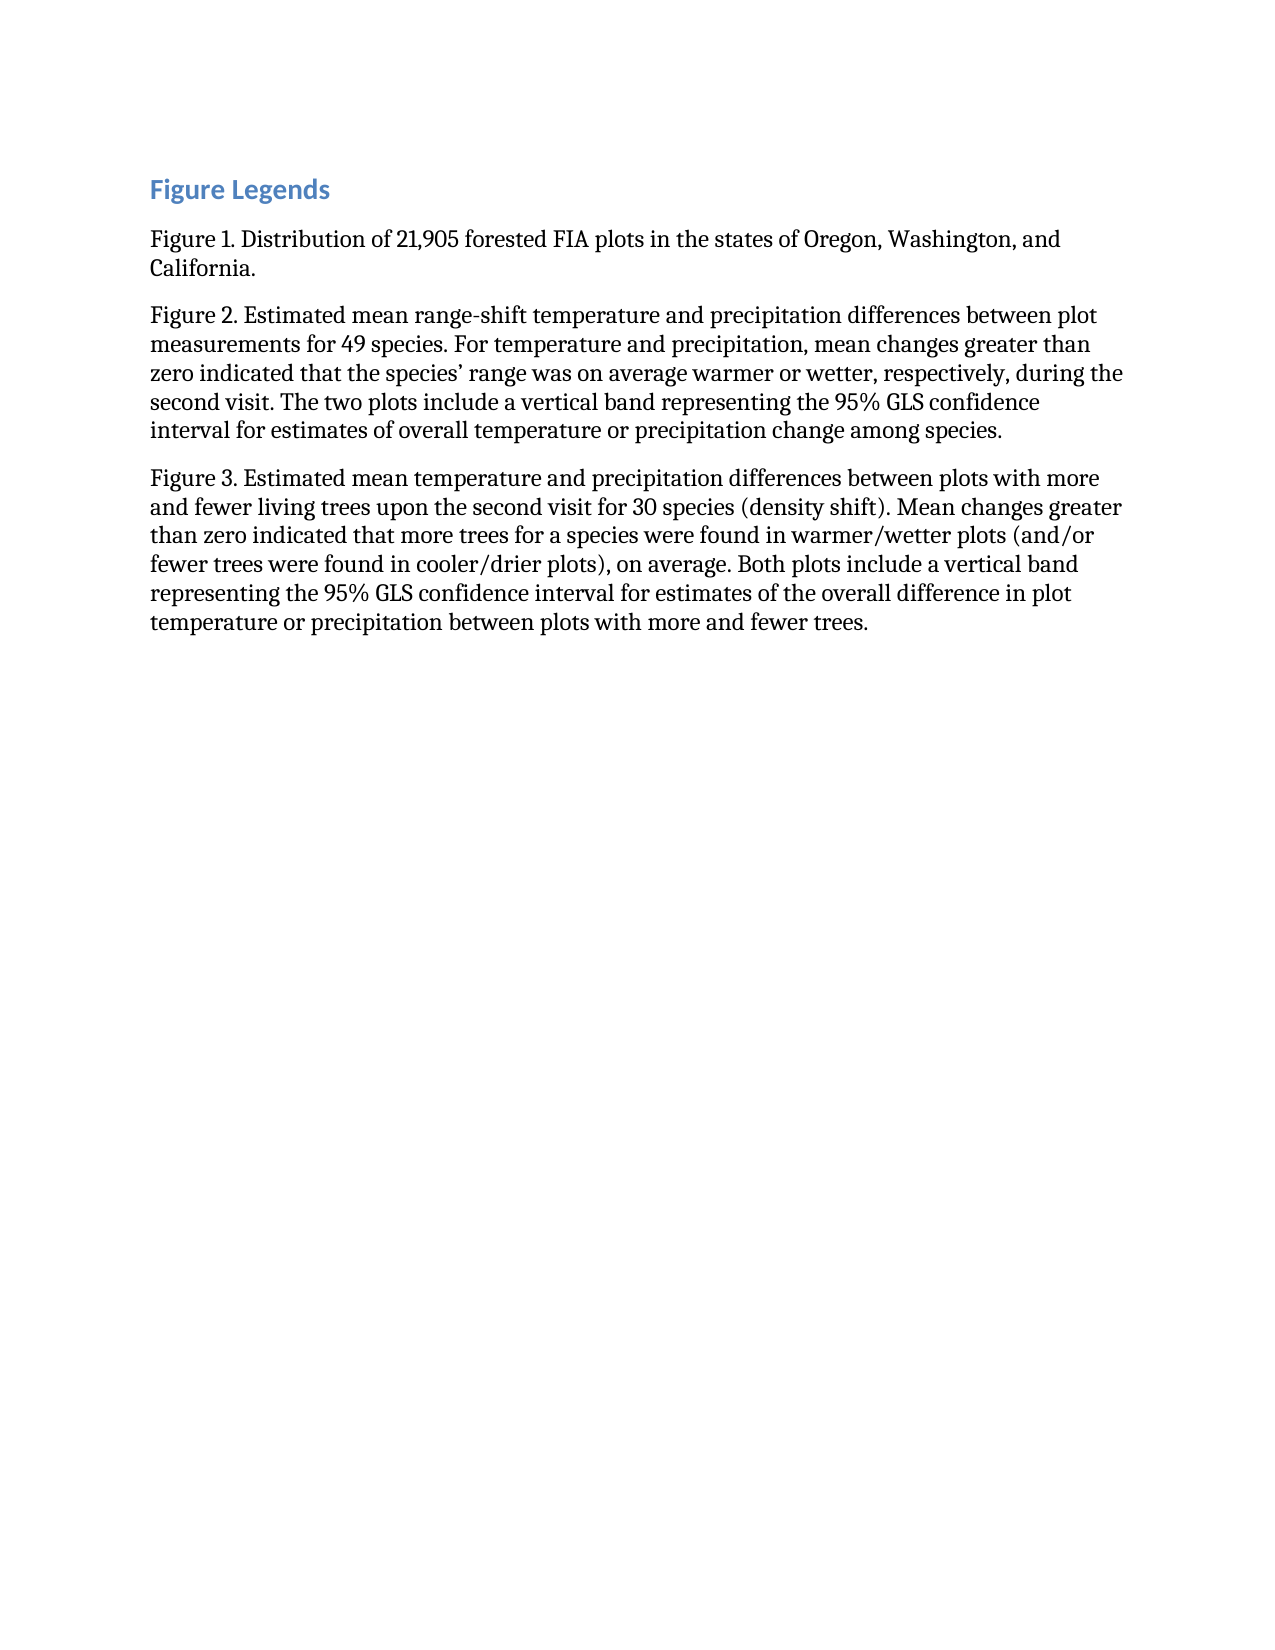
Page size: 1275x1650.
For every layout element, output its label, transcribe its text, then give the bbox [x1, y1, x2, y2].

subtitle Figure Legends [150, 171, 1125, 206]
text Figure 2. Estimated mean range-shift temperature and precipitation differences between plot measurements for 49 species. For temperature and precipitation, mean changes greater than zero indicated that the species’ range was on average warmer or wetter, respectively, during the second visit. The two plots include a vertical band representing the 95% GLS confidence interval for estimates of overall temperature or precipitation change among species. [150, 301, 1125, 445]
text Figure 1. Distribution of 21,905 forested FIA plots in the states of Oregon, Washington, and California. [150, 225, 1125, 283]
text Figure 3. Estimated mean temperature and precipitation differences between plots with more and fewer living trees upon the second visit for 30 species (density shift). Mean changes greater than zero indicated that more trees for a species were found in warmer/wetter plots (and/or fewer trees were found in cooler/drier plots), on average. Both plots include a vertical band representing the 95% GLS confidence interval for estimates of the overall difference in plot temperature or precipitation between plots with more and fewer trees. [150, 464, 1125, 636]
